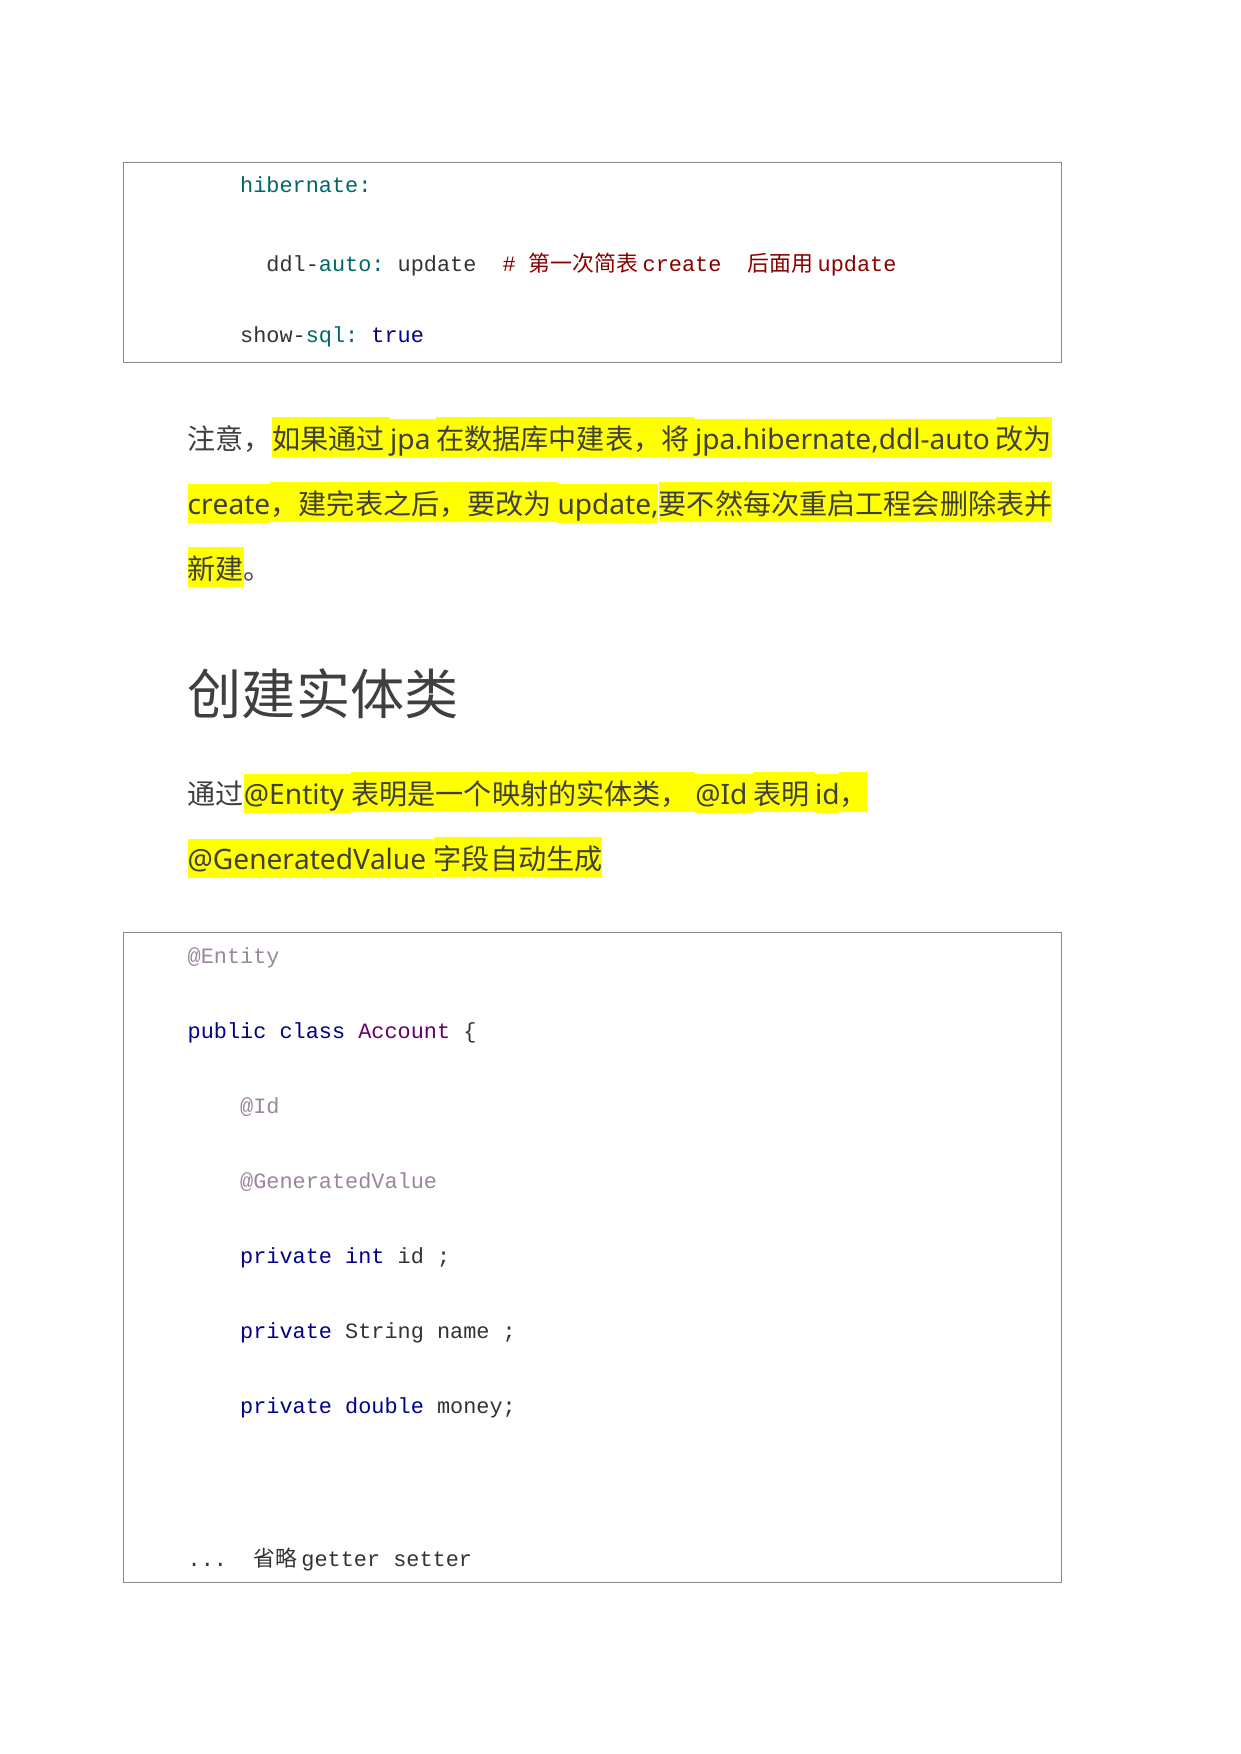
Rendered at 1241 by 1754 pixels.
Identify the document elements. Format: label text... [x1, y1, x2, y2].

text @GeneratedValue [124, 1157, 1061, 1198]
text private int id ; [124, 1232, 1061, 1273]
text @Id [124, 1082, 1061, 1123]
text public class Account { [124, 1007, 1061, 1048]
text 创建实体类 [187, 642, 1053, 740]
text show-sql: true [124, 312, 1061, 362]
text private String name ; [124, 1307, 1061, 1348]
text @Entity [124, 933, 1061, 973]
text 注意，如果通过jpa在数据库中建表，将jpa.hibernate,ddl-auto改为create，建完表之后，要改为update,要不然每次重启工程会删除表并新建。 [187, 405, 1053, 600]
text hibernate: [124, 163, 1061, 203]
text private double money; [124, 1382, 1061, 1423]
text ddl-auto: update # 第一次简表create 后面用update [124, 237, 1061, 278]
text ... 省略getter setter [124, 1532, 1061, 1582]
text 通过@Entity 表明是一个映射的实体类， @Id表明id， @GeneratedValue 字段自动生成 [187, 760, 1053, 890]
